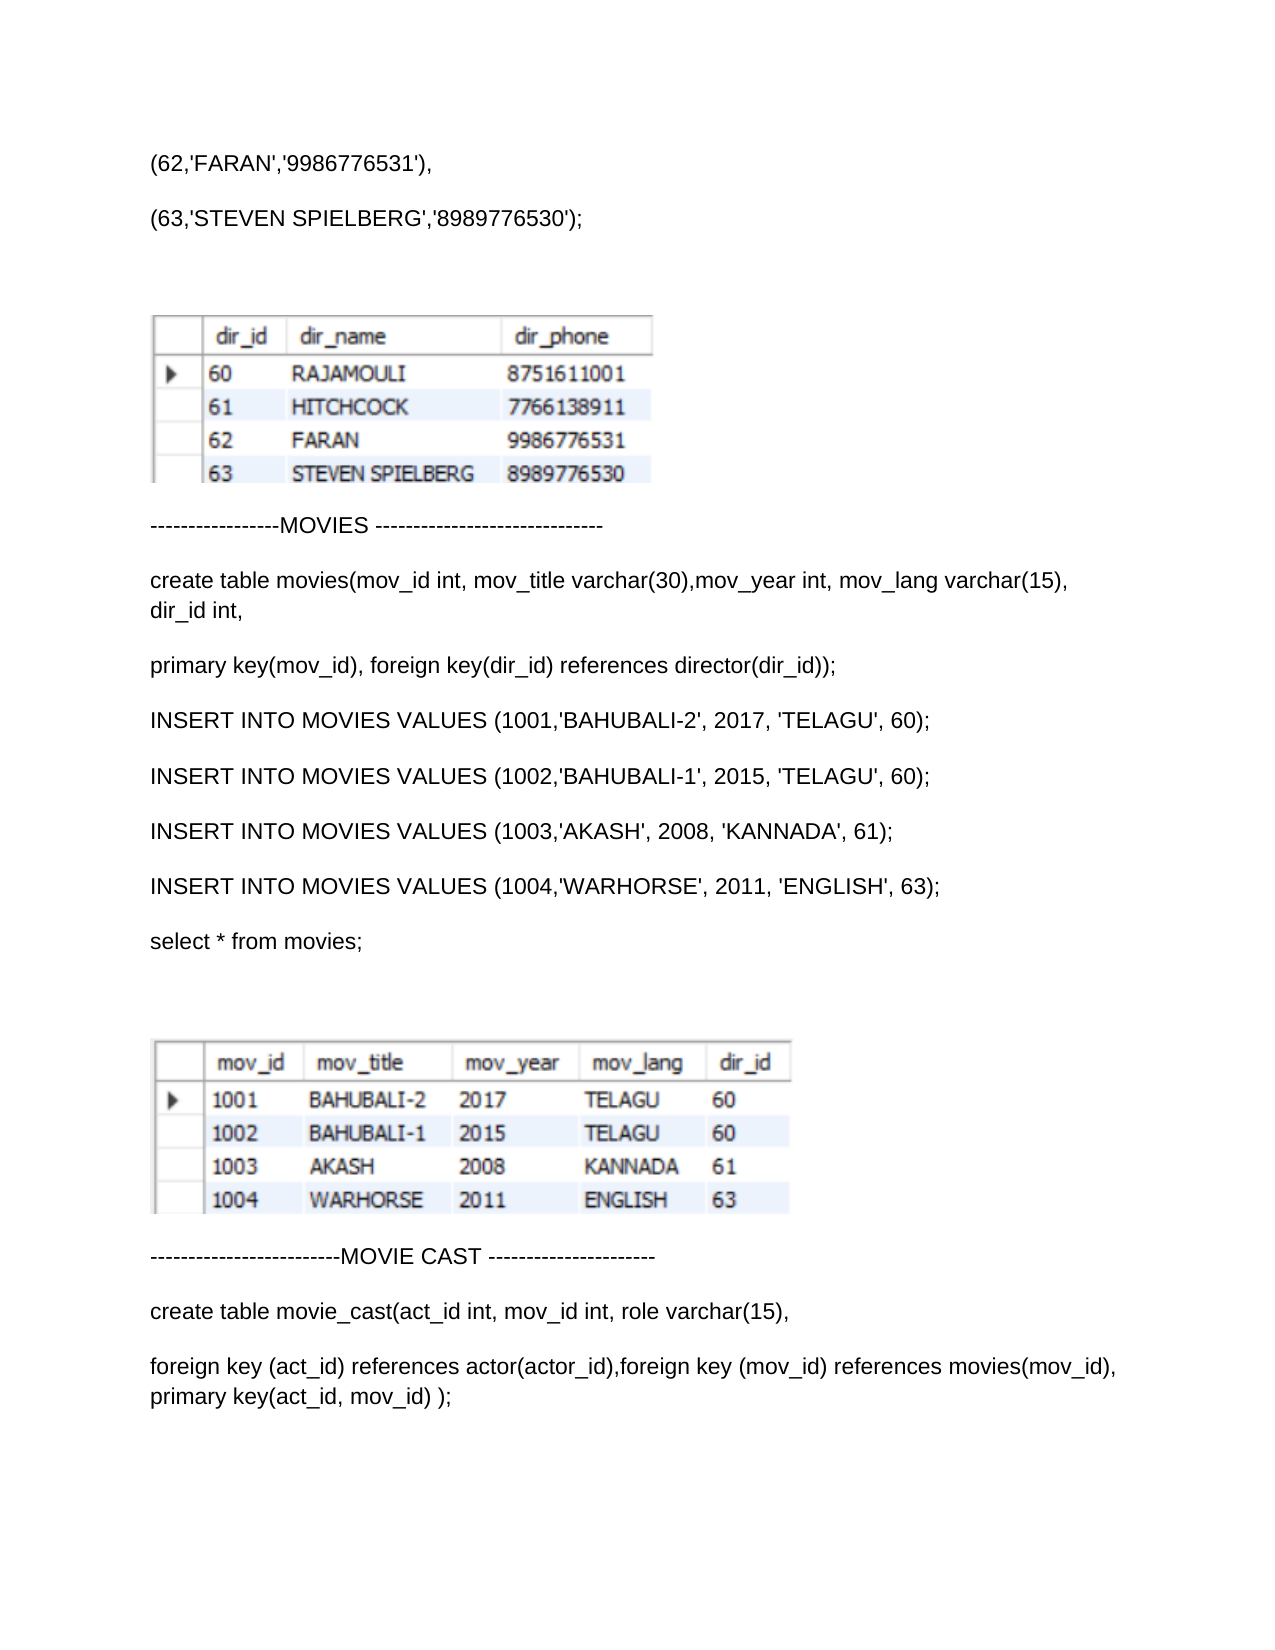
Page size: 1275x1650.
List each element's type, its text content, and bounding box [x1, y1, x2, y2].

text primary key(mov_id), foreign key(dir_id) references director(dir_id)); [150, 652, 1125, 679]
text INSERT INTO MOVIES VALUES (1003,'AKASH', 2008, 'KANNADA', 61); [150, 818, 1125, 844]
text -------------------------MOVIE CAST ---------------------- [150, 1243, 1125, 1269]
text -----------------MOVIES ------------------------------ [150, 512, 1125, 538]
text INSERT INTO MOVIES VALUES (1002,'BAHUBALI-1', 2015, 'TELAGU', 60); [150, 763, 1125, 789]
text select * from movies; [150, 928, 1125, 955]
text create table movies(mov_id int, mov_title varchar(30),mov_year int, mov_lang varchar(15), dir_id int, [150, 567, 1125, 623]
picture [150, 1038, 794, 1214]
text foreign key (act_id) references actor(actor_id),foreign key (mov_id) references movies(mov_id), primary key(act_id, mov_id) ); [150, 1353, 1125, 1409]
text INSERT INTO MOVIES VALUES (1004,'WARHORSE', 2011, 'ENGLISH', 63); [150, 873, 1125, 899]
text create table movie_cast(act_id int, mov_id int, role varchar(15), [150, 1298, 1125, 1324]
text (62,'FARAN','9986776531'), [150, 150, 1125, 176]
picture [150, 315, 661, 483]
text (63,'STEVEN SPIELBERG','8989776530'); [150, 205, 1125, 232]
text INSERT INTO MOVIES VALUES (1001,'BAHUBALI-2', 2017, 'TELAGU', 60); [150, 707, 1125, 734]
